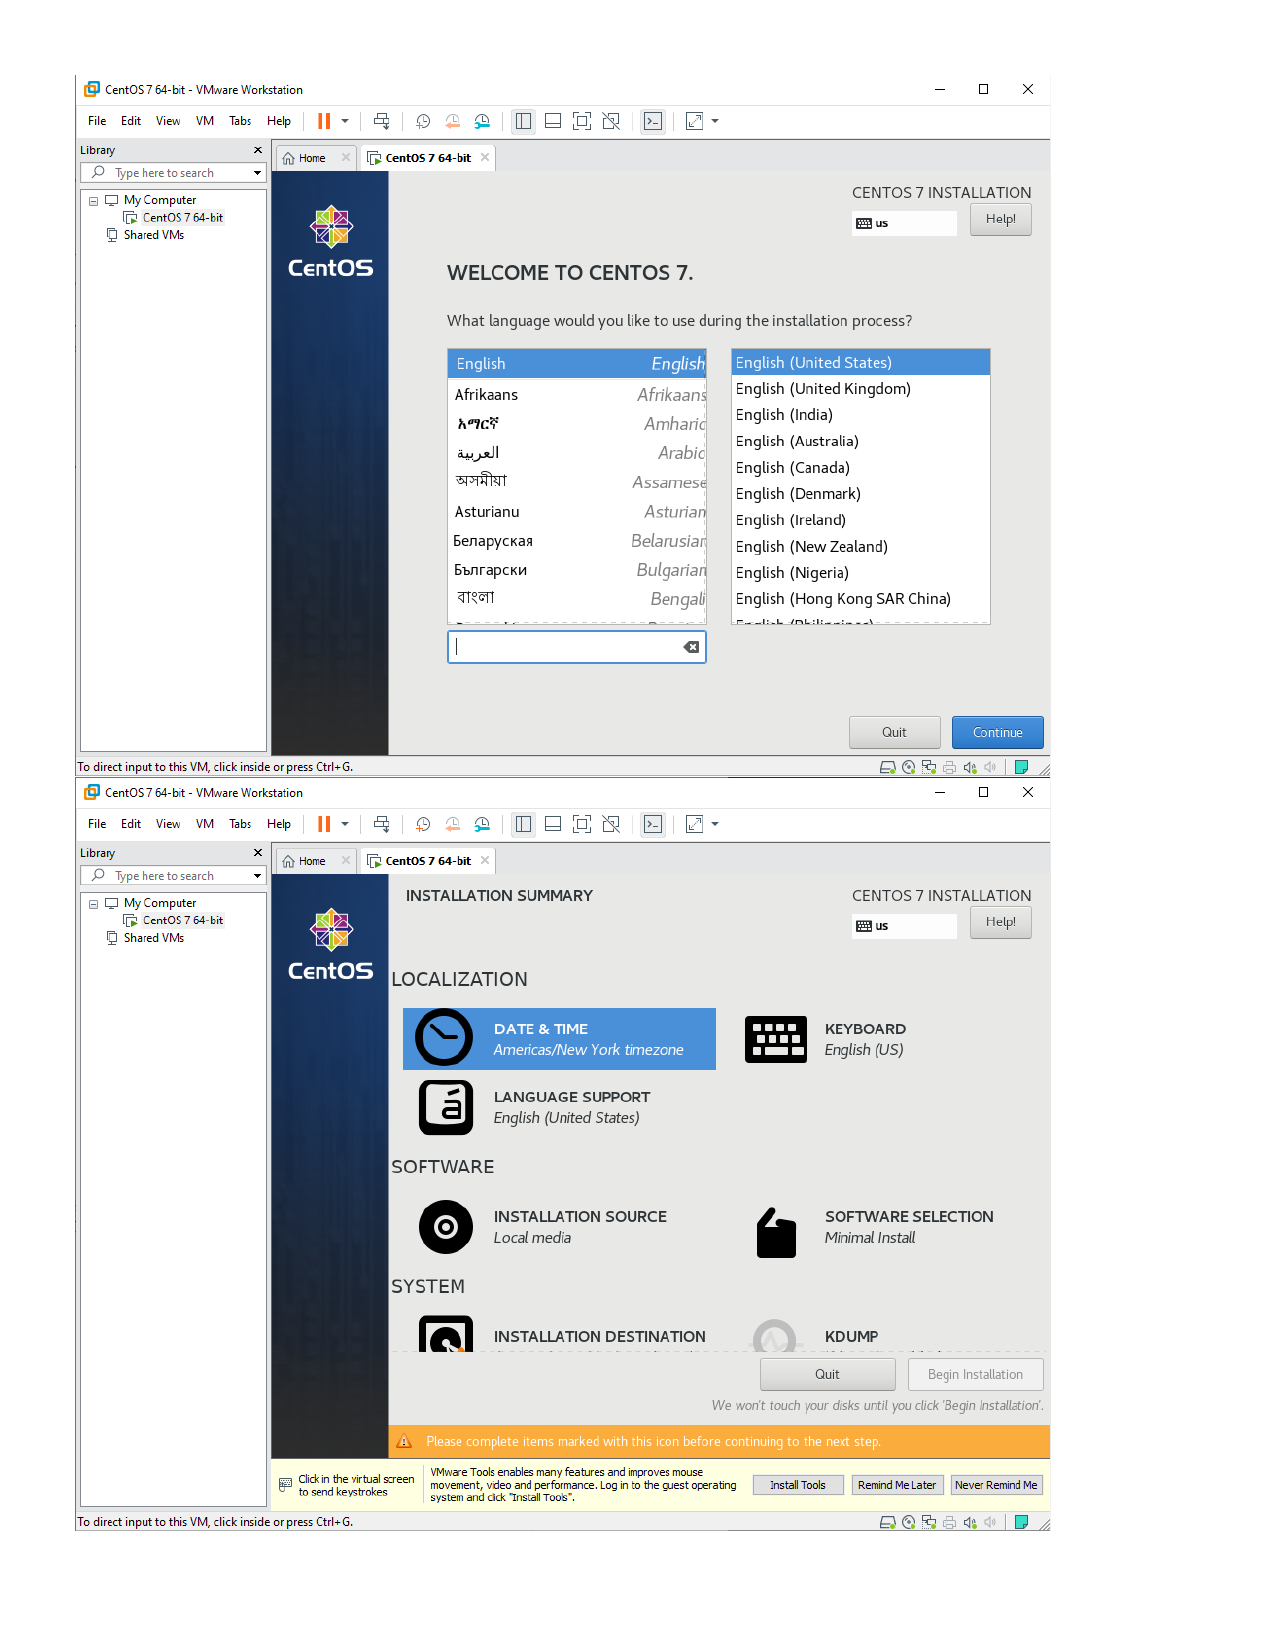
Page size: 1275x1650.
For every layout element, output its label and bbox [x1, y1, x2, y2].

picture [75, 75, 1050, 776]
picture [75, 777, 1050, 1531]
